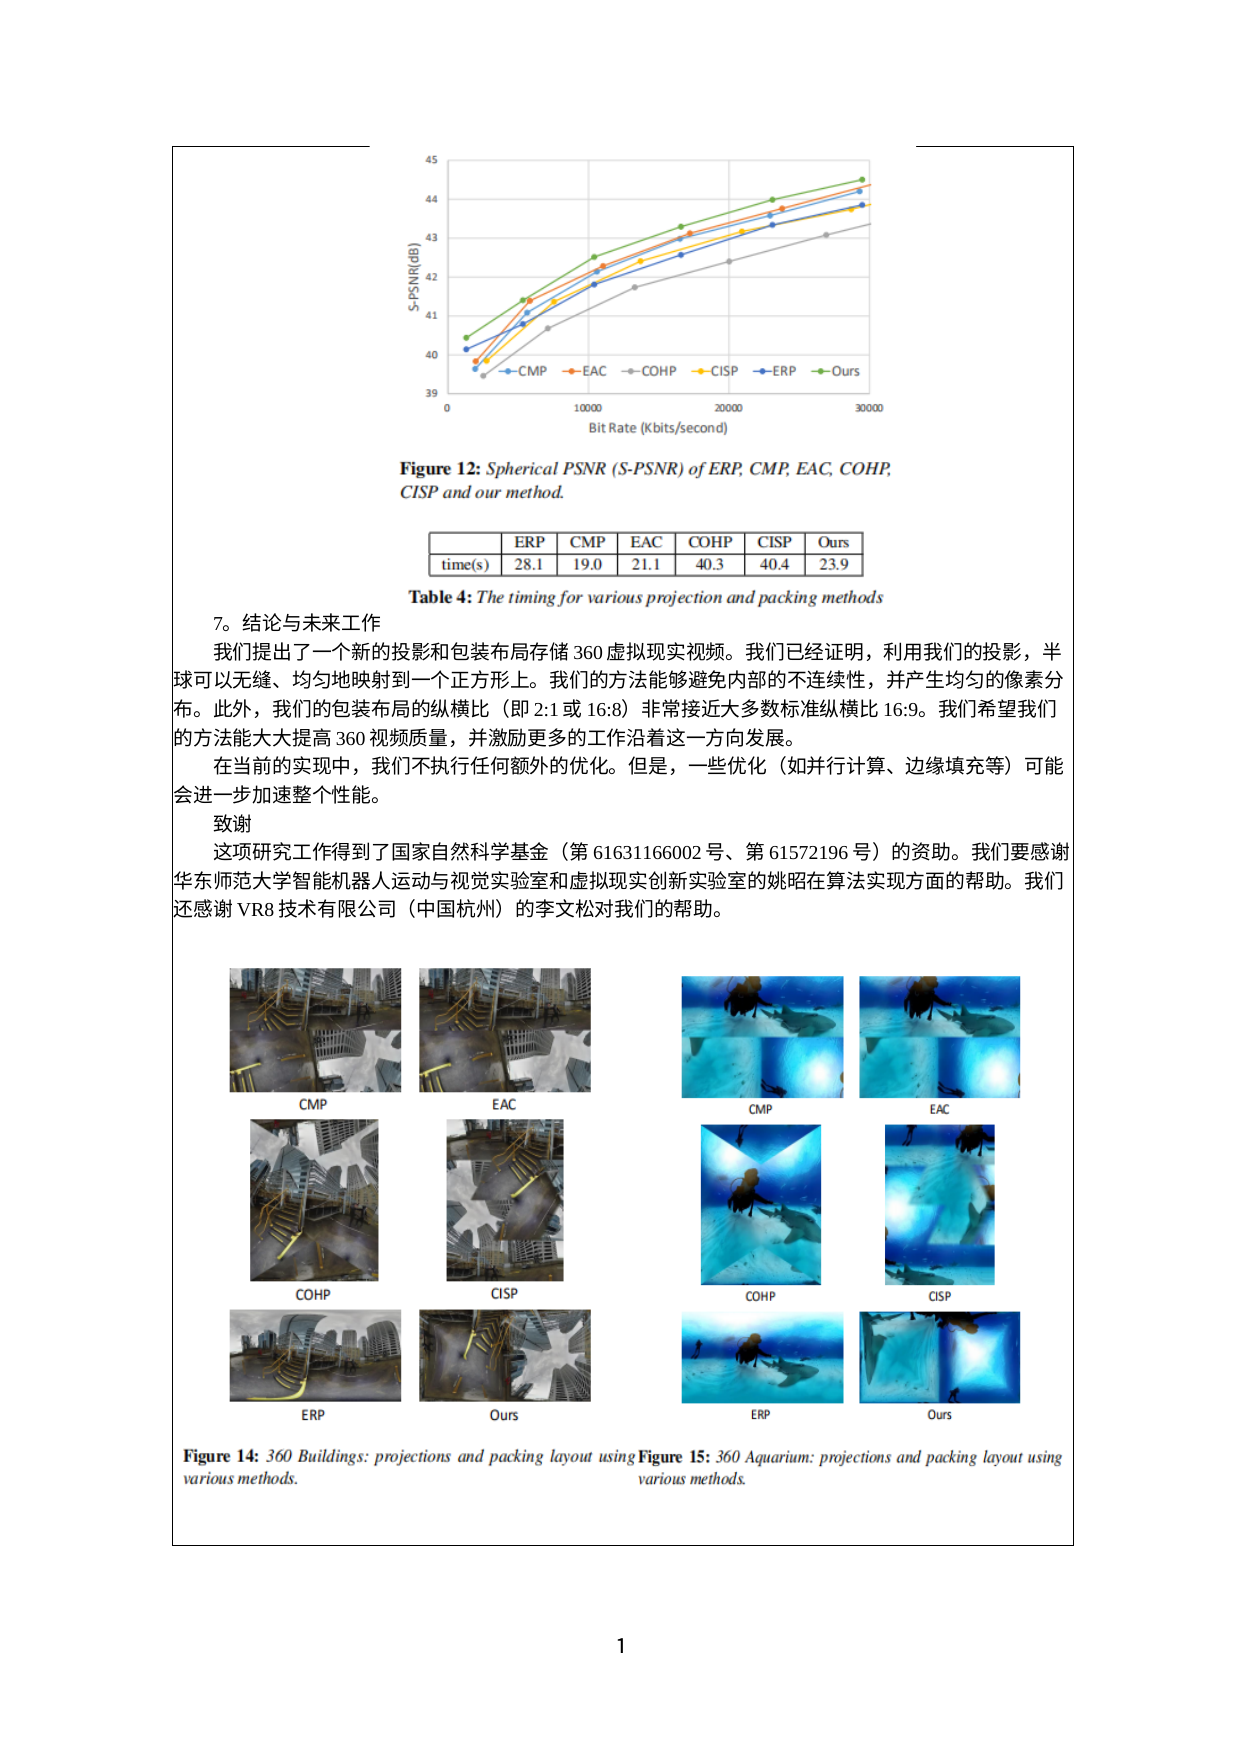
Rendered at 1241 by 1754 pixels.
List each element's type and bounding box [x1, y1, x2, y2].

table_cell [173, 147, 1073, 1545]
picture [173, 945, 1065, 1500]
picture [369, 146, 917, 608]
